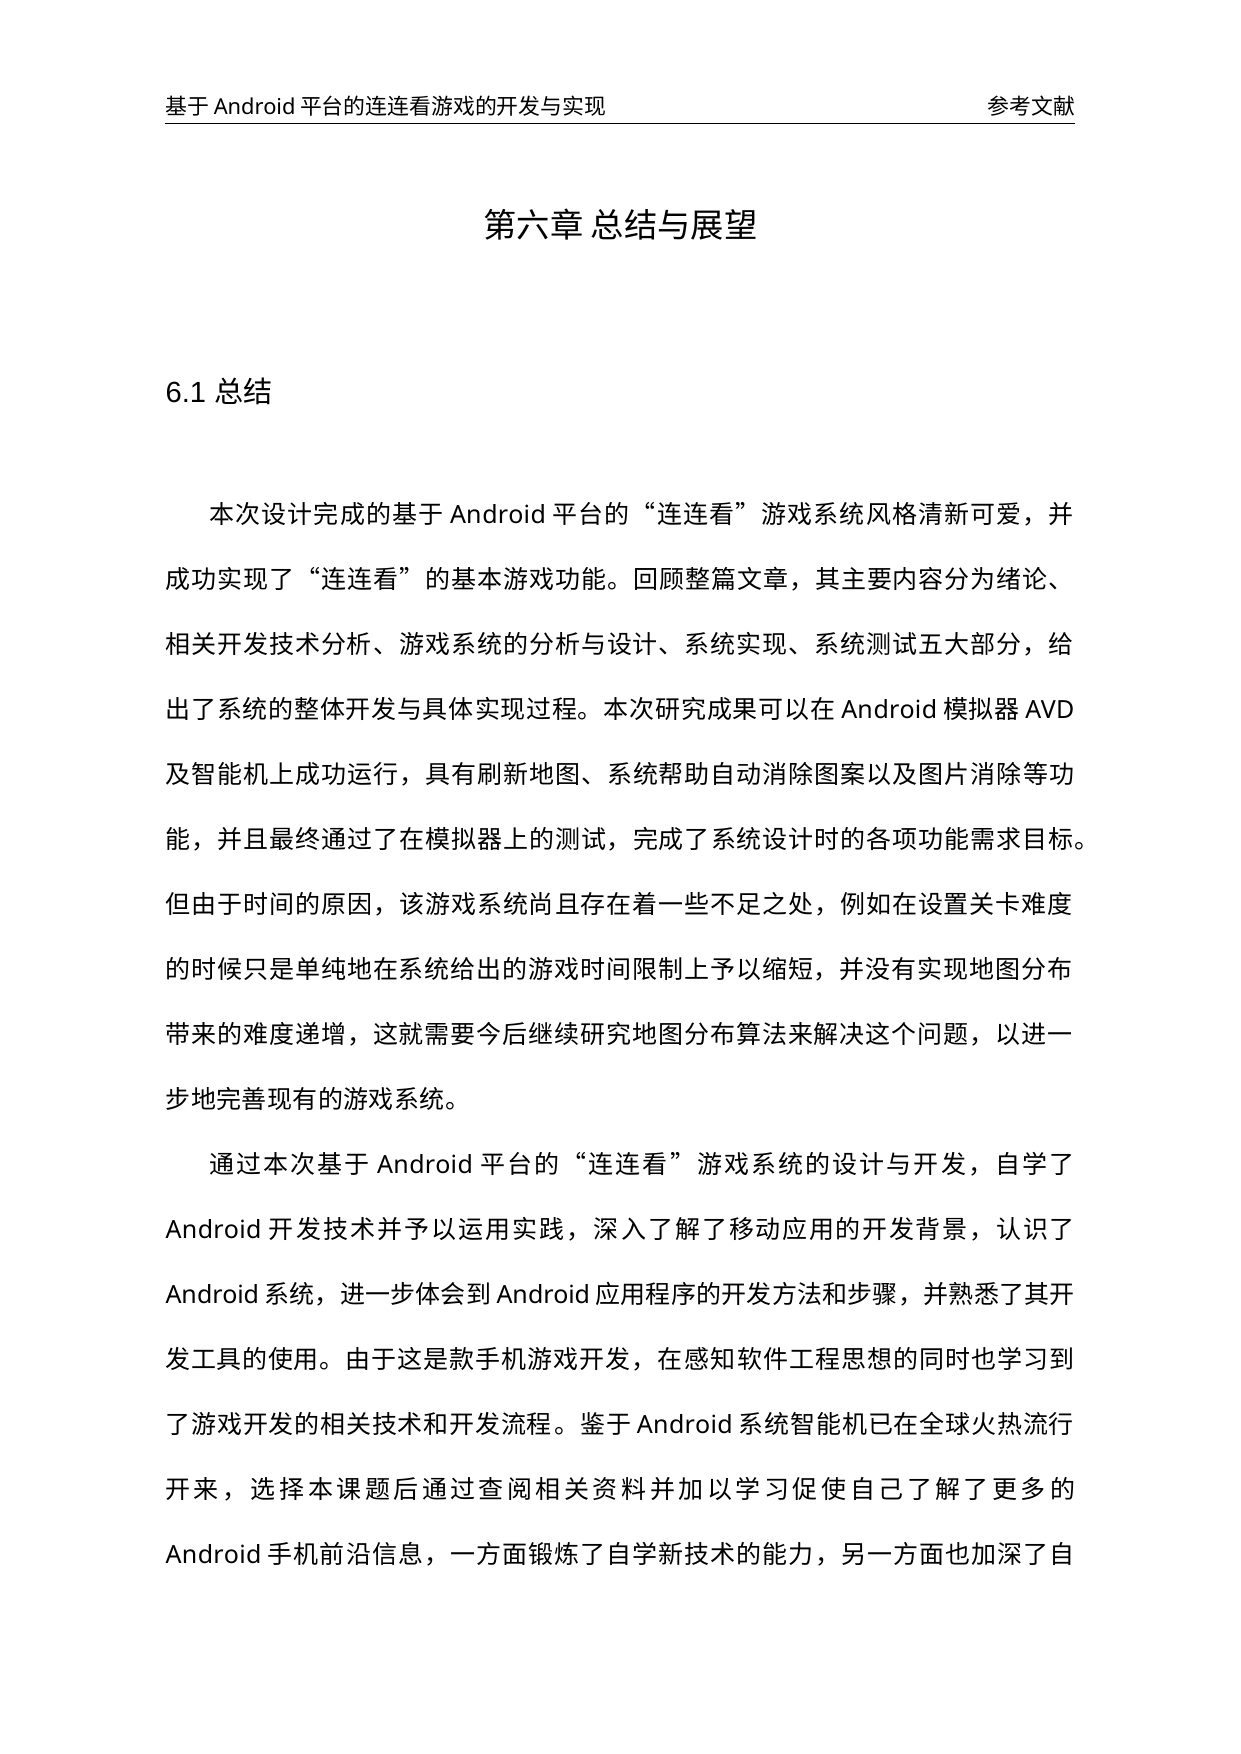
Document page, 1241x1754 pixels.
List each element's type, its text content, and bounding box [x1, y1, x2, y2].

subtitle 6.1 总结 [165, 357, 1075, 422]
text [165, 1130, 1075, 1585]
text 本次设计完成的基于Android平台的“连连看”游戏系统风格清新可爱，并成功实现了“连连看”的基本游戏功能。回顾整篇文章，其主要内容分为绪论、相关开发技术分析、游戏系统的分析与设计、系统实现、系统测试五大部分，给出了系统的整体开发与具体实现过程。本次研究成果可以在Android模拟器AVD及智能机上成功运行，具有刷新地图、系统帮助自动消除图案以及图片消除等功能，并且最终通过了在模拟器上的测试，完成了系统设计时的各项功能需求目标。但由于时间的原因，该游戏系统尚且存在着一些不足之处，例如在设置关卡难度的时候只是单纯地在系统给出的游戏时间限制上予以缩短，并没有实现地图分布带来的难度递增，这就需要今后继续研究地图分布算法来解决这个问题，以进一步地完善现有的游戏系统。 [165, 480, 1075, 1130]
subtitle 第六章 总结与展望 [165, 190, 1075, 255]
